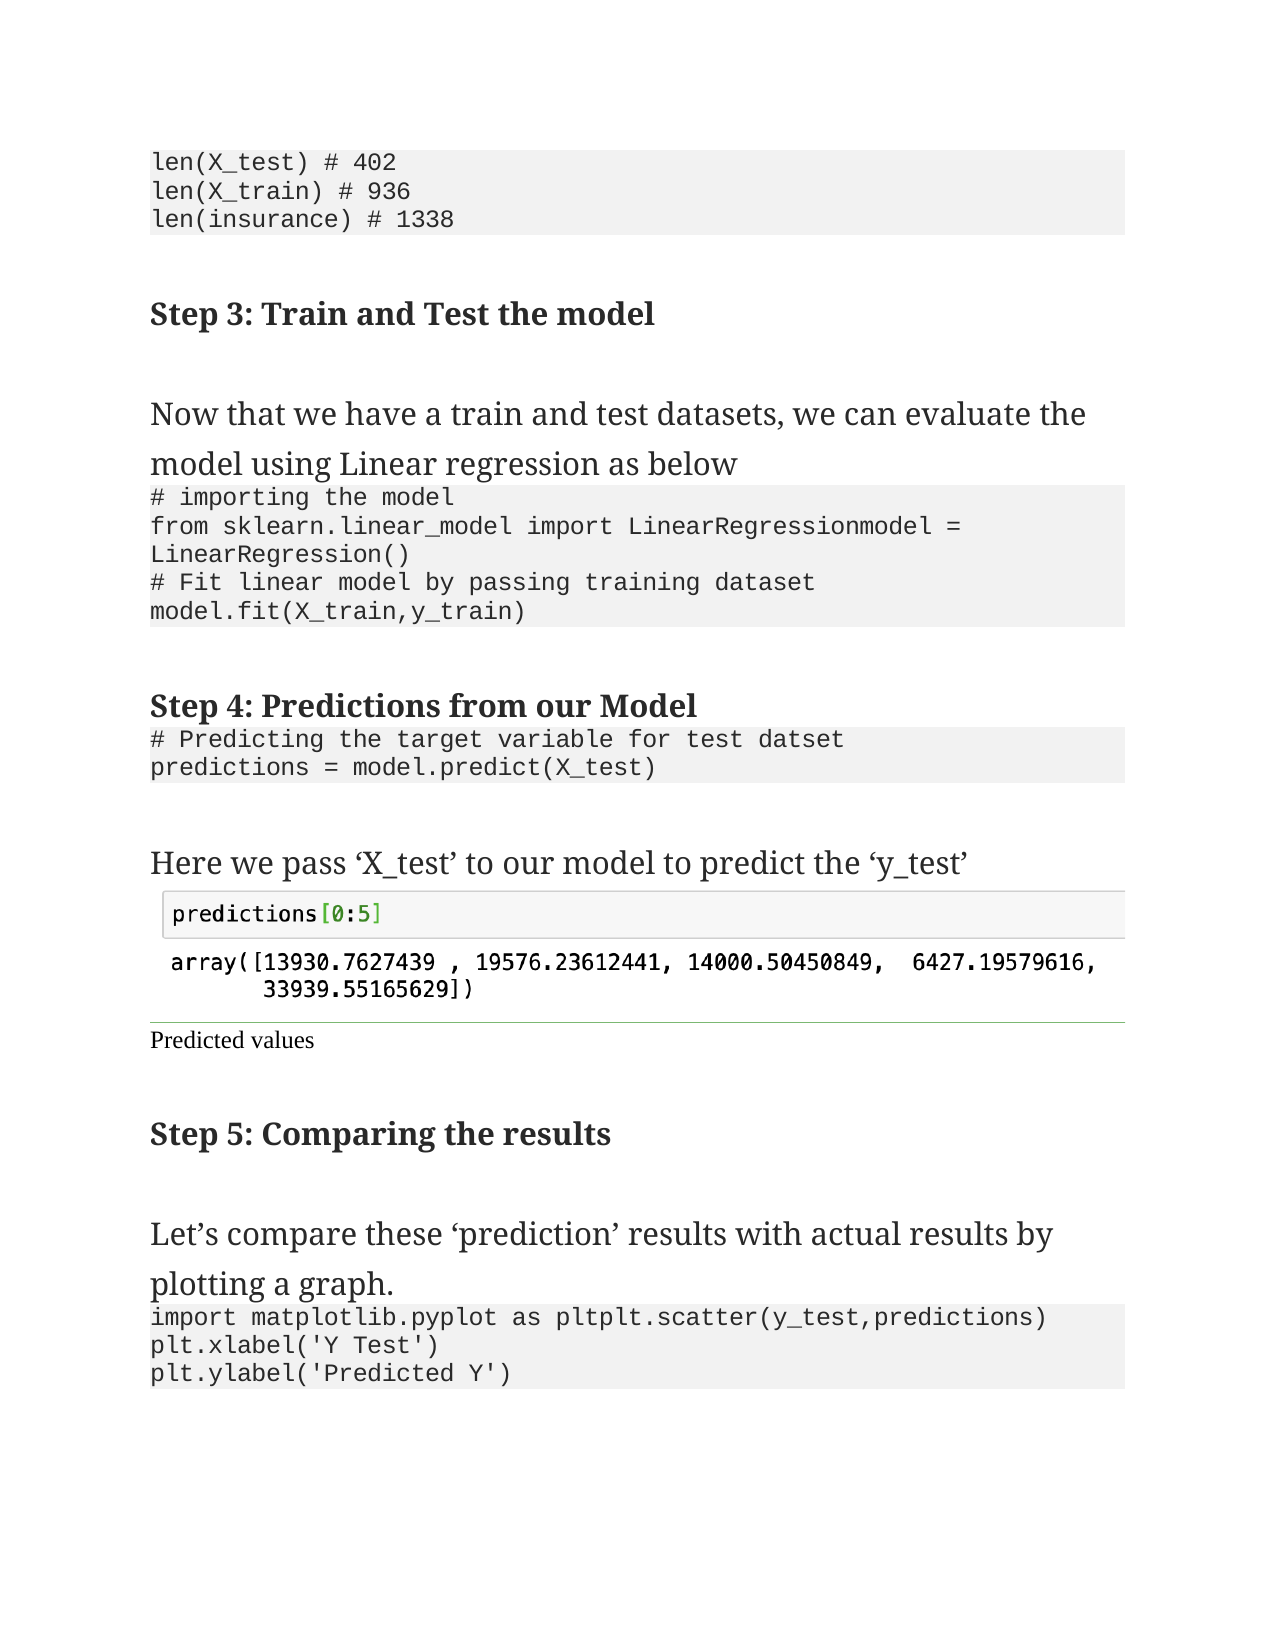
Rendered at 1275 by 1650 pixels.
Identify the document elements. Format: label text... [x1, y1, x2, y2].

text import matplotlib.pyplot as pltplt.scatter(y_test,predictions) plt.xlabel('Y Test') plt.ylabel('Predicted Y') [150, 1304, 1125, 1389]
text Here we pass ‘X_test’ to our model to predict the ‘y_test’ [150, 833, 1125, 883]
text Now that we have a train and test datasets, we can evaluate the model using Linear regression as below [150, 385, 1125, 485]
text # importing the model from sklearn.linear_model import LinearRegressionmodel = LinearRegression() # Fit linear model by passing training dataset model.fit(X_train,y_train) [150, 485, 1125, 627]
text Step 4: Predictions from our Model [150, 677, 1125, 727]
text Let’s compare these ‘prediction’ results with actual results by plotting a graph. [150, 1204, 1125, 1304]
text Predicted values [150, 1026, 1125, 1054]
text # Predicting the target variable for test datset predictions = model.predict(X_test) [150, 727, 1125, 783]
text len(X_test) # 402 len(X_train) # 936 len(insurance) # 1338 [150, 150, 1125, 235]
text Step 3: Train and Test the model [150, 285, 1125, 335]
text Step 5: Comparing the results [150, 1104, 1125, 1154]
picture [150, 883, 1125, 1026]
